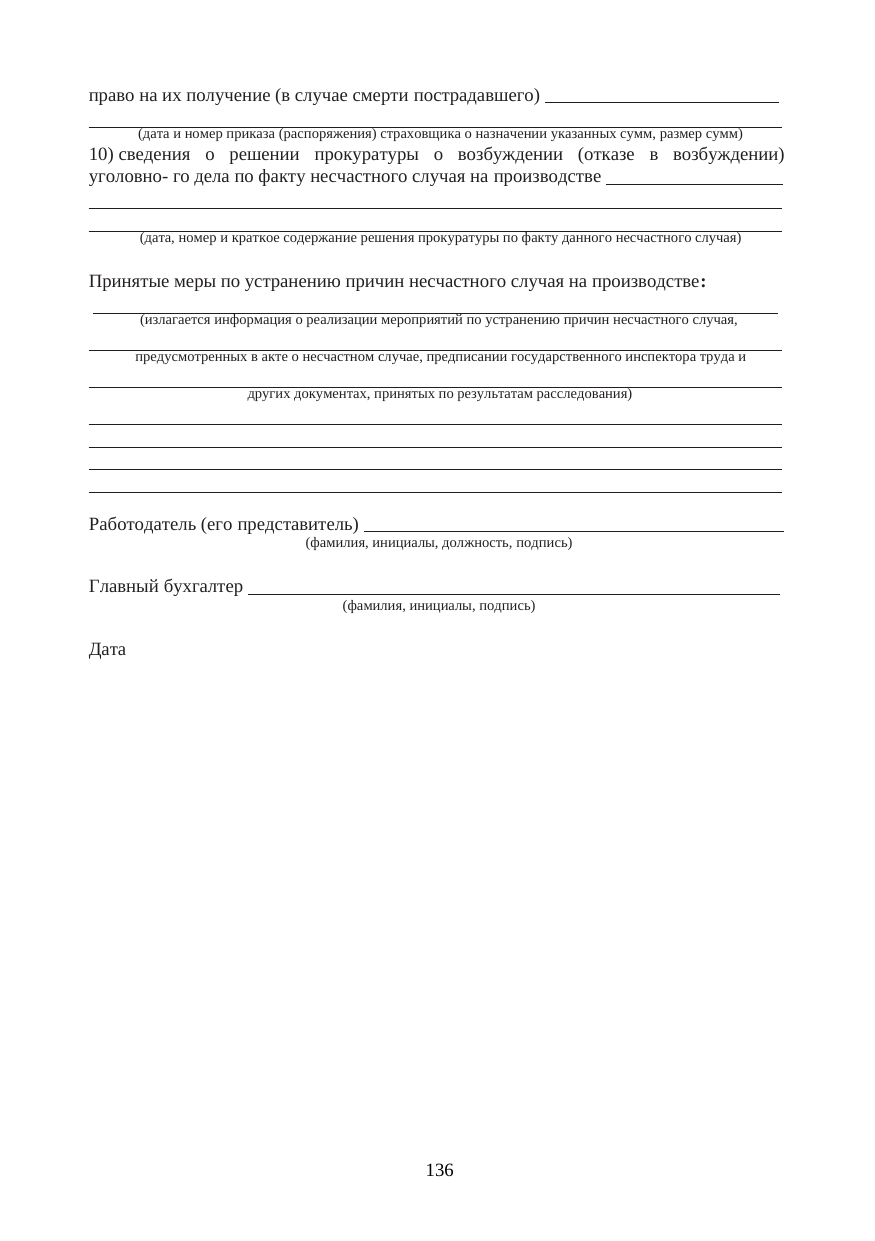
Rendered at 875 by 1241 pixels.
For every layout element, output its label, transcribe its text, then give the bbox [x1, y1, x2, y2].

text (фамилия, инициалы, подпись) [93, 597, 784, 614]
text (фамилия, инициалы, должность, подпись) [93, 534, 784, 551]
text других документах, принятых по результатам расследования) [247, 383, 797, 402]
text (излагается информация о реализации мероприятий по устранению причин несчастного случая, [140, 309, 797, 327]
text предусмотренных в акте о несчастном случае, предписании государственного инспектора труда и [135, 346, 797, 364]
list сведения о решении прокуратуры о возбуждении (отказе в возбуждении) уголовно- го дела по факту несчастного случая на производстве [88, 143, 784, 187]
text (дата и номер приказа (распоряжения) страховщика о назначении указанных сумм, размер сумм) [138, 123, 797, 141]
text Работодатель (его представитель) [75, 513, 797, 534]
text Дата [88, 638, 797, 660]
text право на их получение (в случае смерти пострадавшего) [88, 83, 797, 105]
text (дата, номер и краткое содержание решения прокуратуры по факту данного несчастного случая) [139, 224, 797, 245]
text Главный бухгалтер [75, 576, 794, 597]
text Принятые меры по устранению причин несчастного случая на производстве: [88, 270, 797, 291]
